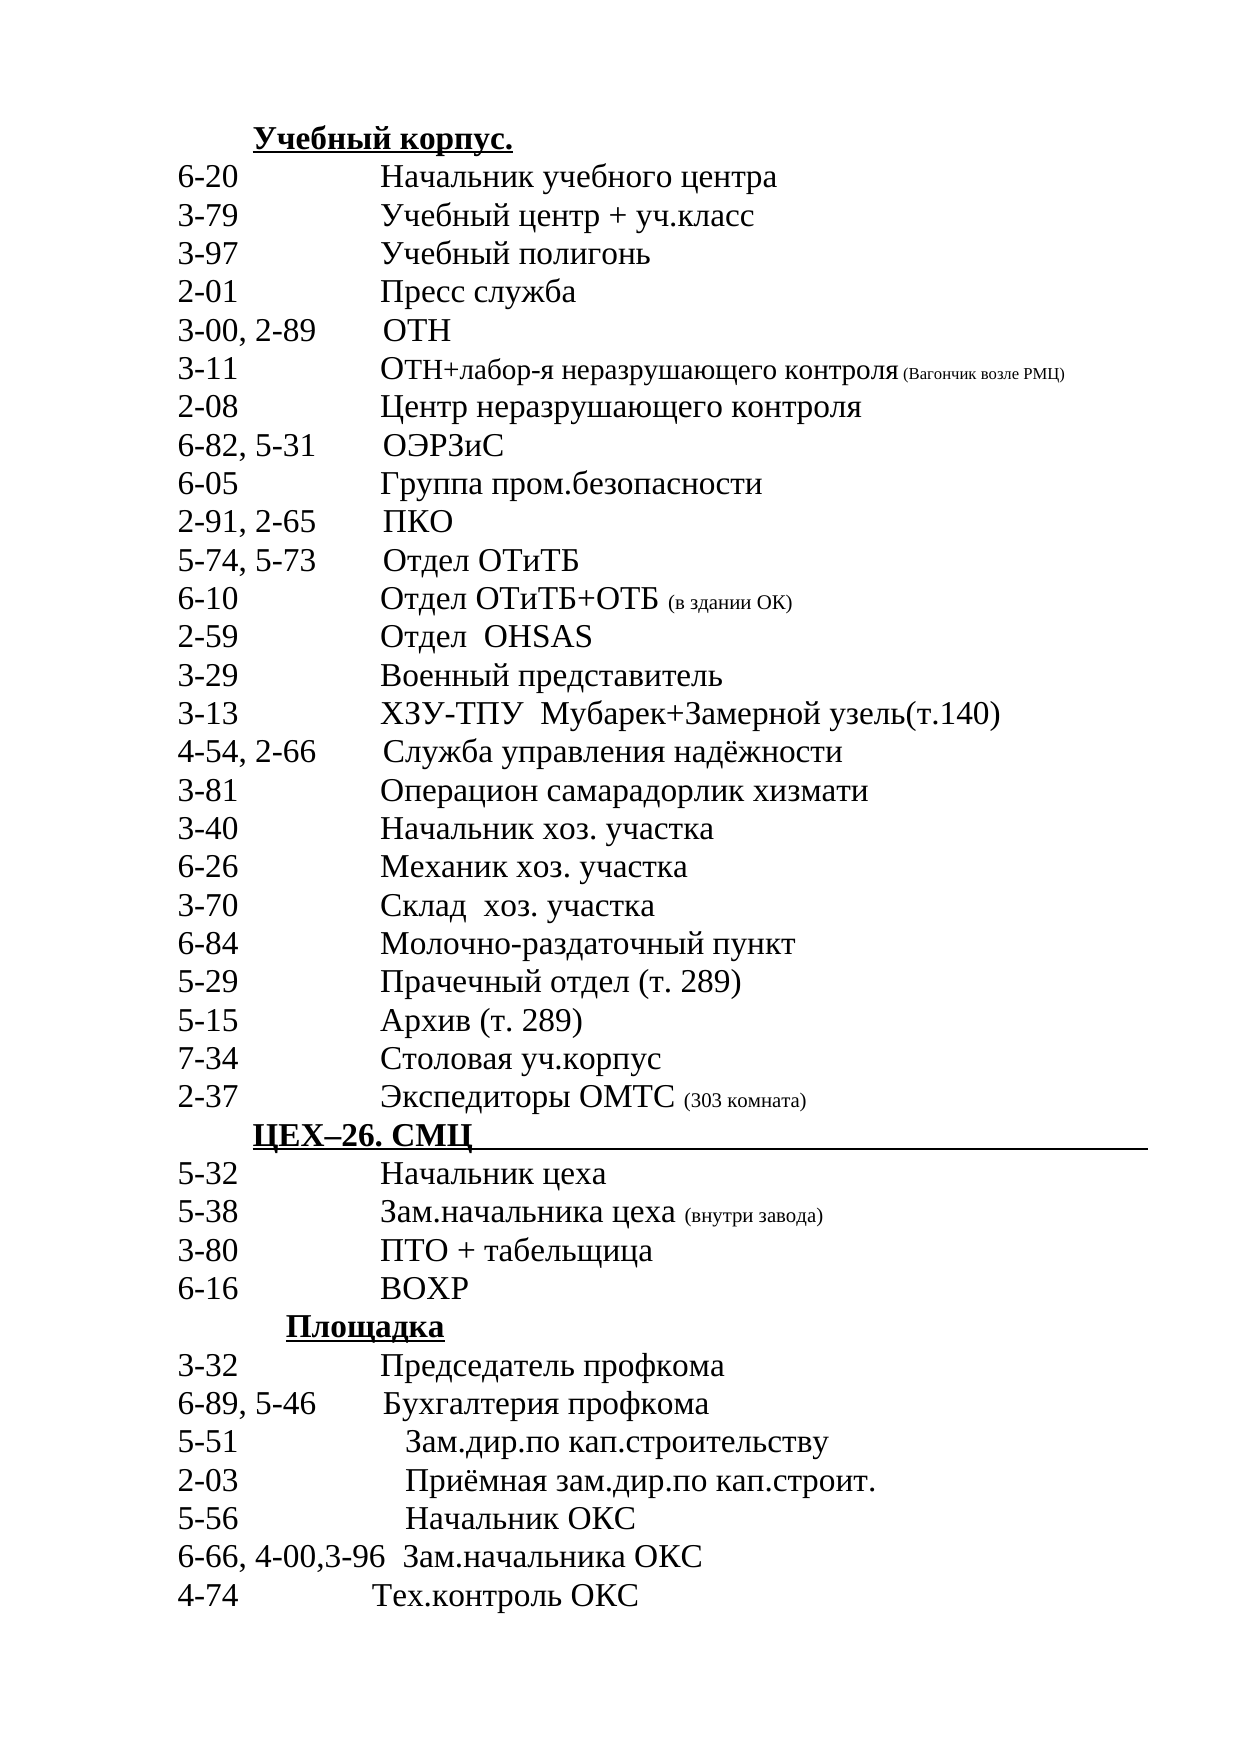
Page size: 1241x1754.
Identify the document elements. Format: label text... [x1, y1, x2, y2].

text 6-05 Группа пром.безопасности [177, 463, 1152, 501]
text 3-40 Начальник хоз. участка [177, 808, 1152, 846]
text Учебный корпус. [177, 118, 1152, 156]
text 5-56 Начальник ОКС [177, 1498, 1152, 1536]
text 3-11 ОТН+лабор-я неразрушающего контроля (Вагончик возле РМЦ) [177, 348, 1152, 386]
text 6-82, 5-31 ОЭРЗиС [177, 425, 1152, 463]
text 6-16 ВОХР [177, 1268, 1152, 1306]
text 5-15 Архив (т. 289) [177, 1000, 1152, 1038]
text 5-32 Начальник цеха [177, 1153, 1152, 1191]
text 6-84 Молочно-раздаточный пункт [177, 923, 1152, 961]
text 3-32 Председатель профкома [177, 1345, 1152, 1383]
text 6-10 Отдел ОТиТБ+ОТБ (в здании ОК) [177, 578, 1152, 616]
text 6-89, 5-46 Бухгалтерия профкома [177, 1383, 1152, 1421]
text 7-34 Столовая уч.корпус [177, 1038, 1152, 1076]
text 2-01 Пресс служба [177, 271, 1152, 310]
text Площадка [177, 1306, 1152, 1345]
text 5-51 Зам.дир.по кап.строительству [177, 1421, 1152, 1460]
text 3-70 Склад хоз. участка [177, 885, 1152, 923]
text 2-03 Приёмная зам.дир.по кап.строит. [177, 1460, 1152, 1498]
text 3-81 Операцион самарадорлик хизмати [177, 770, 1152, 808]
text 3-13 ХЗУ-ТПУ Мубарек+Замерной узель(т.140) [177, 693, 1152, 731]
text 2-37 Экспедиторы ОМТС (303 комната) [177, 1076, 1152, 1115]
text 2-91, 2-65 ПКО [177, 501, 1152, 540]
text 2-08 Центр неразрушающего контроля [177, 386, 1152, 425]
text 3-29 Военный представитель [177, 655, 1152, 693]
text 3-80 ПТО + табельщица [177, 1230, 1152, 1268]
text 4-54, 2-66 Служба управления надёжности [177, 731, 1152, 770]
text 3-00, 2-89 ОТН [177, 310, 1152, 348]
text 5-74, 5-73 Отдел ОТиТБ [177, 540, 1152, 578]
text 5-38 Зам.начальника цеха (внутри завода) [177, 1191, 1152, 1230]
text 3-97 Учебный полигонь [177, 233, 1152, 271]
text 6-26 Механик хоз. участка [177, 846, 1152, 885]
text ЦЕХ–26. СМЦ [177, 1115, 1152, 1153]
text 4-74 Тех.контроль ОКС [177, 1575, 1152, 1613]
text 6-20 Начальник учебного центра [177, 156, 1152, 195]
text 5-29 Прачечный отдел (т. 289) [177, 961, 1152, 1000]
text 2-59 Отдел OHSAS [177, 616, 1152, 655]
text 6-66, 4-00,3-96 Зам.начальника ОКС [177, 1536, 1152, 1575]
text 3-79 Учебный центр + уч.класс [177, 195, 1152, 233]
